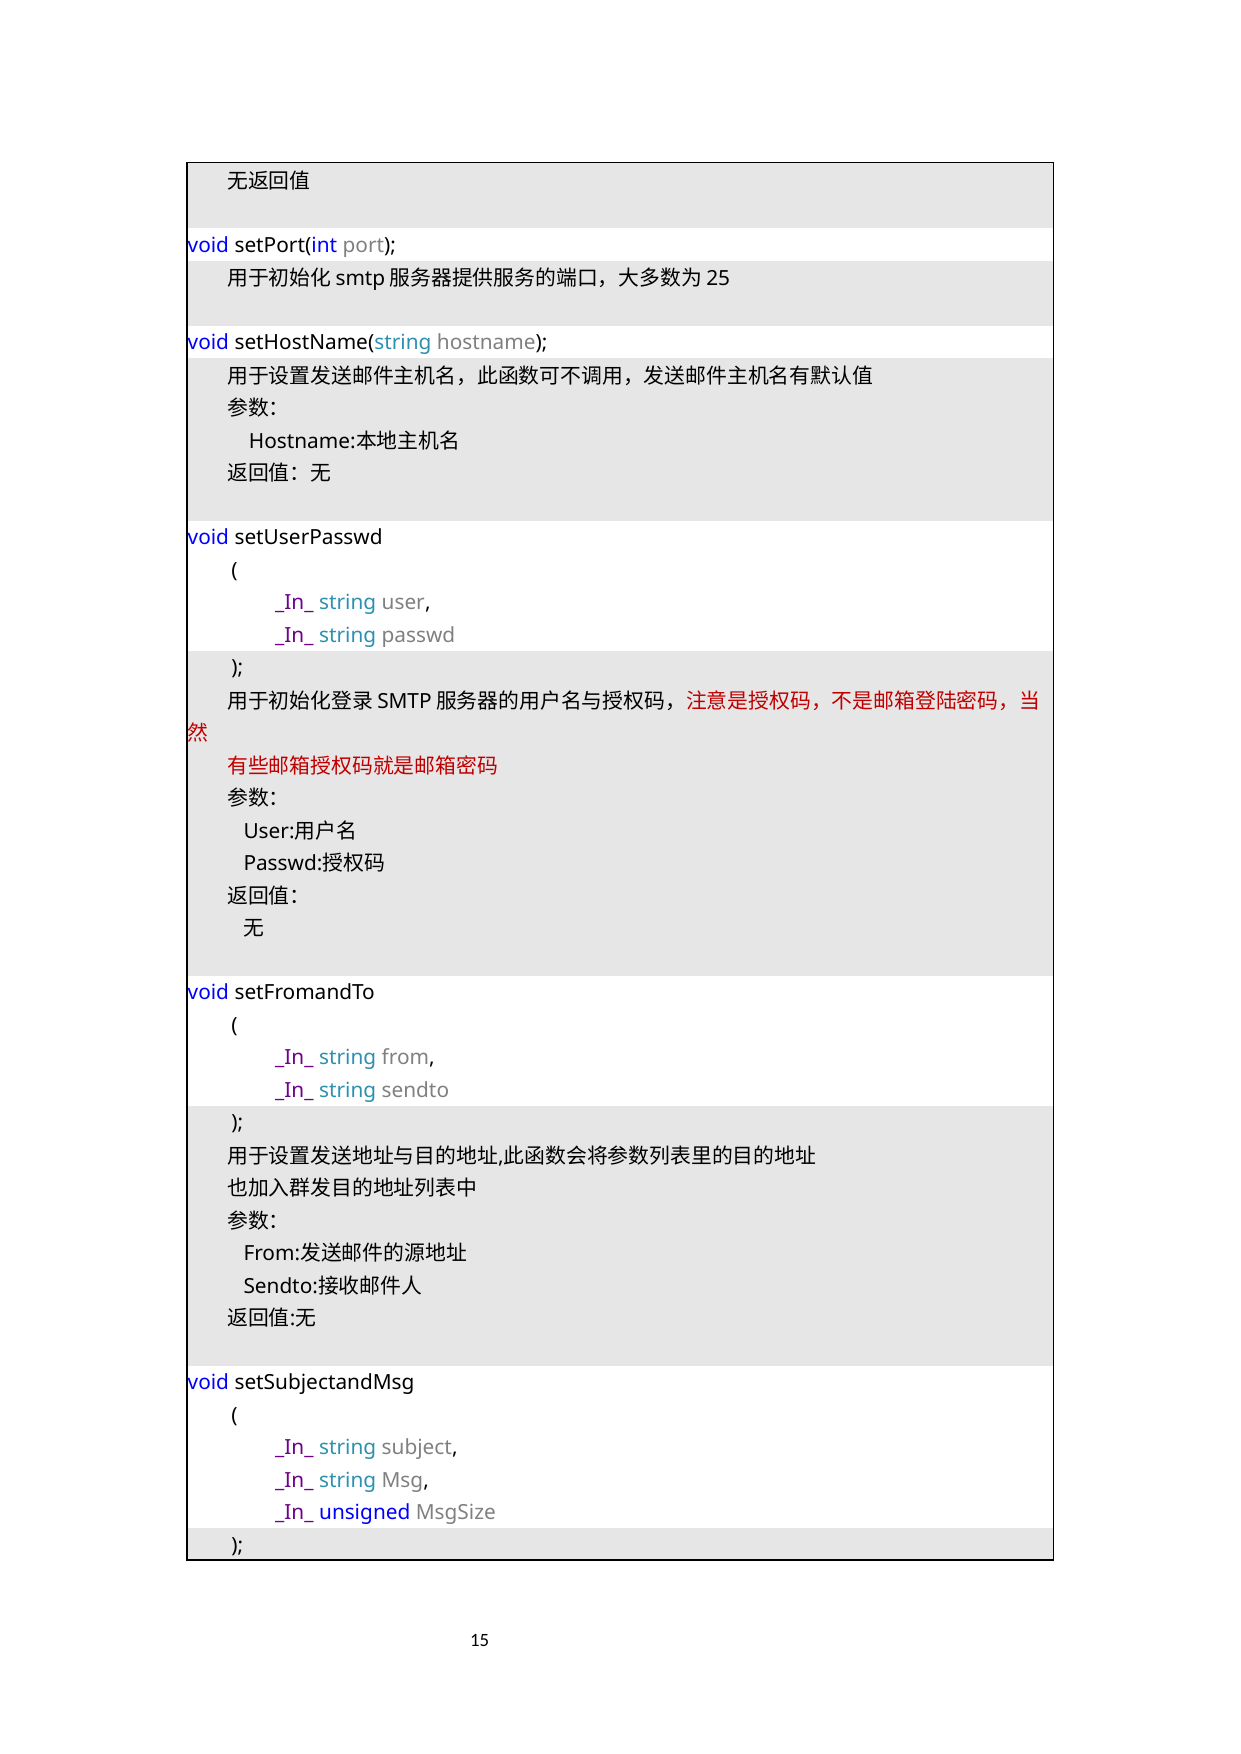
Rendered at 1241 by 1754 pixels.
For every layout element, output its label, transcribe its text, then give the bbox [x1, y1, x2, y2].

text ( [188, 1398, 1053, 1431]
text ); [188, 1106, 1053, 1138]
text 用于初始化登录SMTP服务器的用户名与授权码，注意是授权码，不是邮箱登陆密码，当然 [188, 683, 1053, 748]
text 返回值:无 [188, 1301, 1053, 1333]
text _In_ string user, [188, 586, 1053, 618]
text Hostname:本地主机名 [188, 423, 1053, 456]
text _In_ string Msg, [188, 1463, 1053, 1496]
text 用于设置发送邮件主机名，此函数可不调用，发送邮件主机名有默认值 [188, 358, 1053, 391]
text 用于设置发送地址与目的地址,此函数会将参数列表里的目的地址 [188, 1138, 1053, 1171]
text User:用户名 [188, 813, 1053, 846]
text ( [188, 1008, 1053, 1041]
text 用于初始化smtp服务器提供服务的端口，大多数为25 [188, 261, 1053, 293]
text void setUserPasswd [188, 521, 1053, 553]
text 返回值：无 [188, 456, 1053, 488]
text 参数： [188, 1203, 1053, 1236]
text ( [188, 553, 1053, 586]
text ); [188, 1528, 1053, 1559]
text 也加入群发目的地址列表中 [188, 1171, 1053, 1203]
text void setFromandTo [188, 976, 1053, 1008]
text _In_ string from, [188, 1041, 1053, 1073]
text 无 [188, 911, 1053, 943]
text void setHostName(string hostname); [188, 326, 1053, 358]
text void setPort(int port); [188, 228, 1053, 261]
text 无返回值 [188, 163, 1053, 196]
text Passwd:授权码 [188, 846, 1053, 878]
text _In_ string passwd [188, 618, 1053, 651]
text _In_ string sendto [188, 1073, 1053, 1106]
text From:发送邮件的源地址 [188, 1236, 1053, 1268]
text 参数： [188, 391, 1053, 423]
text _In_ string subject, [188, 1431, 1053, 1463]
text 参数： [188, 781, 1053, 813]
text 返回值： [188, 878, 1053, 911]
text ); [188, 651, 1053, 683]
text void setSubjectandMsg [188, 1366, 1053, 1398]
text 有些邮箱授权码就是邮箱密码 [188, 748, 1053, 781]
text _In_ unsigned MsgSize [188, 1496, 1053, 1528]
text Sendto:接收邮件人 [188, 1268, 1053, 1301]
